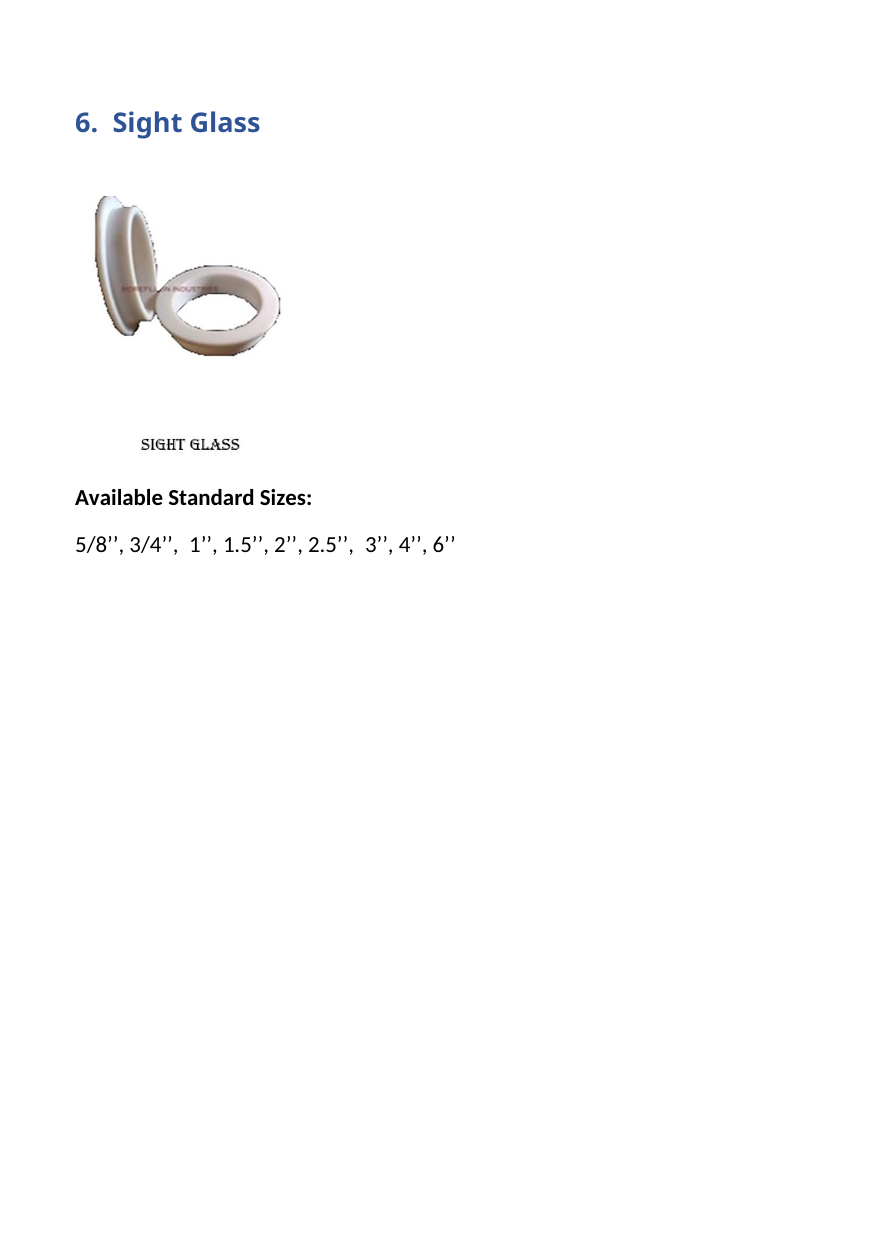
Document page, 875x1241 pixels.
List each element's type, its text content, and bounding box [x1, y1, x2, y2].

text 5/8’’, 3/4’’, 1’’, 1.5’’, 2’’, 2.5’’, 3’’, 4’’, 6’’ [75, 530, 799, 558]
text Available Standard Sizes: [75, 483, 799, 511]
picture [75, 142, 300, 465]
subtitle Sight Glass [75, 103, 799, 140]
